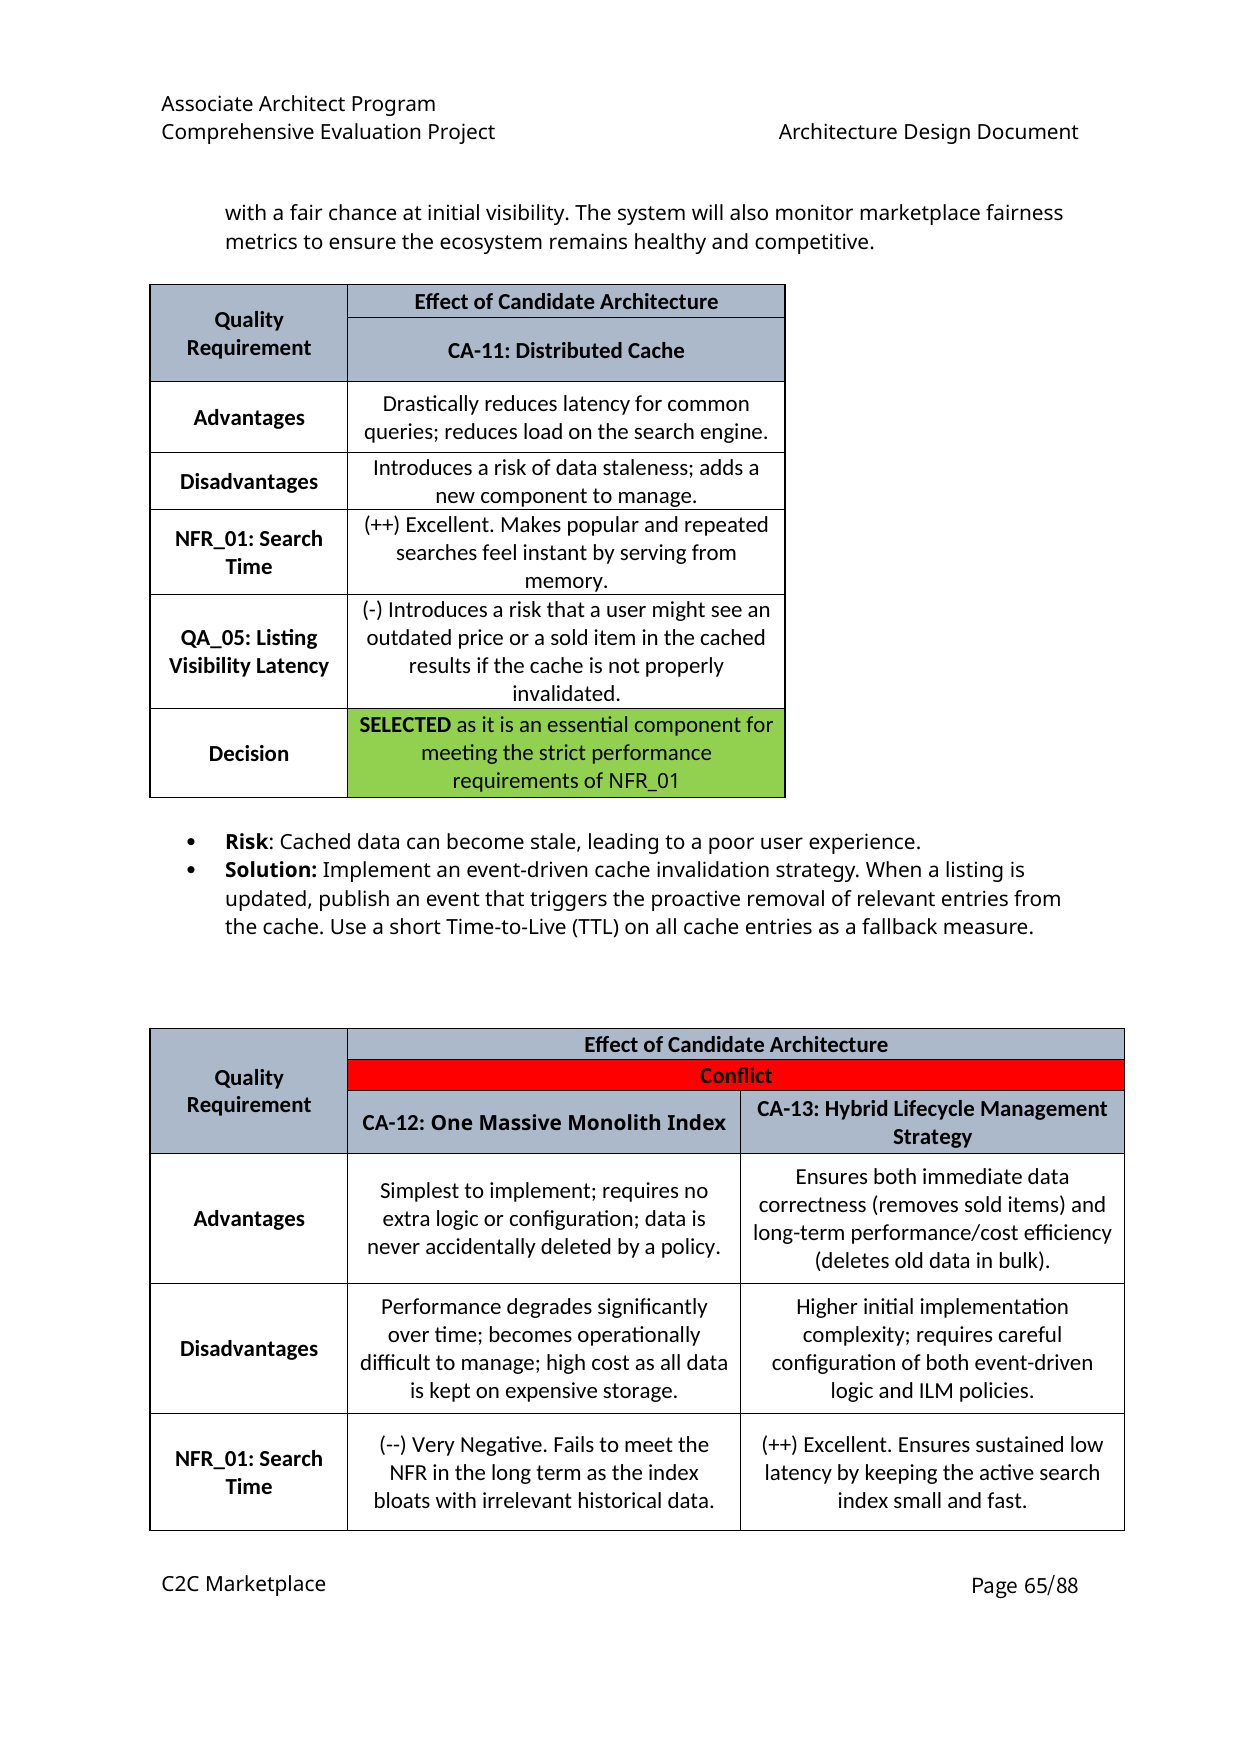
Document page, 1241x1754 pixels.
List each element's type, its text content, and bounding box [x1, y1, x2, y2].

table_cell Conflict [348, 1060, 1124, 1090]
table_cell Simplest to implement; requires no extra logic or configuration; data is never accidentally deleted by a policy. [348, 1154, 740, 1283]
list Risk: Cached data can become stale, leading to a poor user experience. [187, 827, 1090, 856]
table_header Effect of Candidate Architecture [348, 1029, 1124, 1059]
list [187, 198, 1090, 255]
table_cell Advantages [151, 382, 347, 452]
table_cell (--) Very Negative. Fails to meet the NFR in the long term as the index bloats with irrelevant historical data. [348, 1414, 740, 1530]
table_header Quality Requirement [151, 285, 347, 381]
table_cell CA-11: Distributed Cache [348, 318, 784, 381]
table_cell NFR_01: Search Time [151, 510, 347, 594]
table_cell Ensures both immediate data correctness (removes sold items) and long-term performance/cost efficiency (deletes old data in bulk). [741, 1154, 1124, 1283]
table_cell Decision [151, 709, 347, 797]
table_cell Drastically reduces latency for common queries; reduces load on the search engine. [348, 382, 784, 452]
table_header Quality Requirement [151, 1029, 347, 1153]
table_header Effect of Candidate Architecture [348, 285, 784, 317]
table_cell SELECTED as it is an essential component for meeting the strict performance requirements of NFR_01 [348, 709, 784, 797]
table_cell NFR_01: Search Time [151, 1414, 347, 1530]
table_cell QA_05: Listing Visibility Latency [151, 595, 347, 707]
list Solution: Implement an event-driven cache invalidation strategy. When a listing is updated, publish an event that triggers the proactive removal of relevant entries from the cache. Use a short Time-to-Live (TTL) on all cache entries as a fallback measure. [187, 856, 1090, 941]
table_cell (++) Excellent. Ensures sustained low latency by keeping the active search index small and fast. [741, 1414, 1124, 1530]
table_cell Performance degrades significantly over time; becomes operationally difficult to manage; high cost as all data is kept on expensive storage. [348, 1284, 740, 1413]
table_cell Introduces a risk of data staleness; adds a new component to manage. [348, 453, 784, 509]
table_cell CA-12: One Massive Monolith Index [348, 1091, 740, 1153]
table_cell Higher initial implementation complexity; requires careful configuration of both event-driven logic and ILM policies. [741, 1284, 1124, 1413]
table_cell Advantages [151, 1154, 347, 1283]
table_cell CA-13: Hybrid Lifecycle Management Strategy [741, 1091, 1124, 1153]
table_cell Disadvantages [151, 453, 347, 509]
table_cell Disadvantages [151, 1284, 347, 1413]
table_cell (++) Excellent. Makes popular and repeated searches feel instant by serving from memory. [348, 510, 784, 594]
table_cell (-) Introduces a risk that a user might see an outdated price or a sold item in the cached results if the cache is not properly invalidated. [348, 595, 784, 707]
